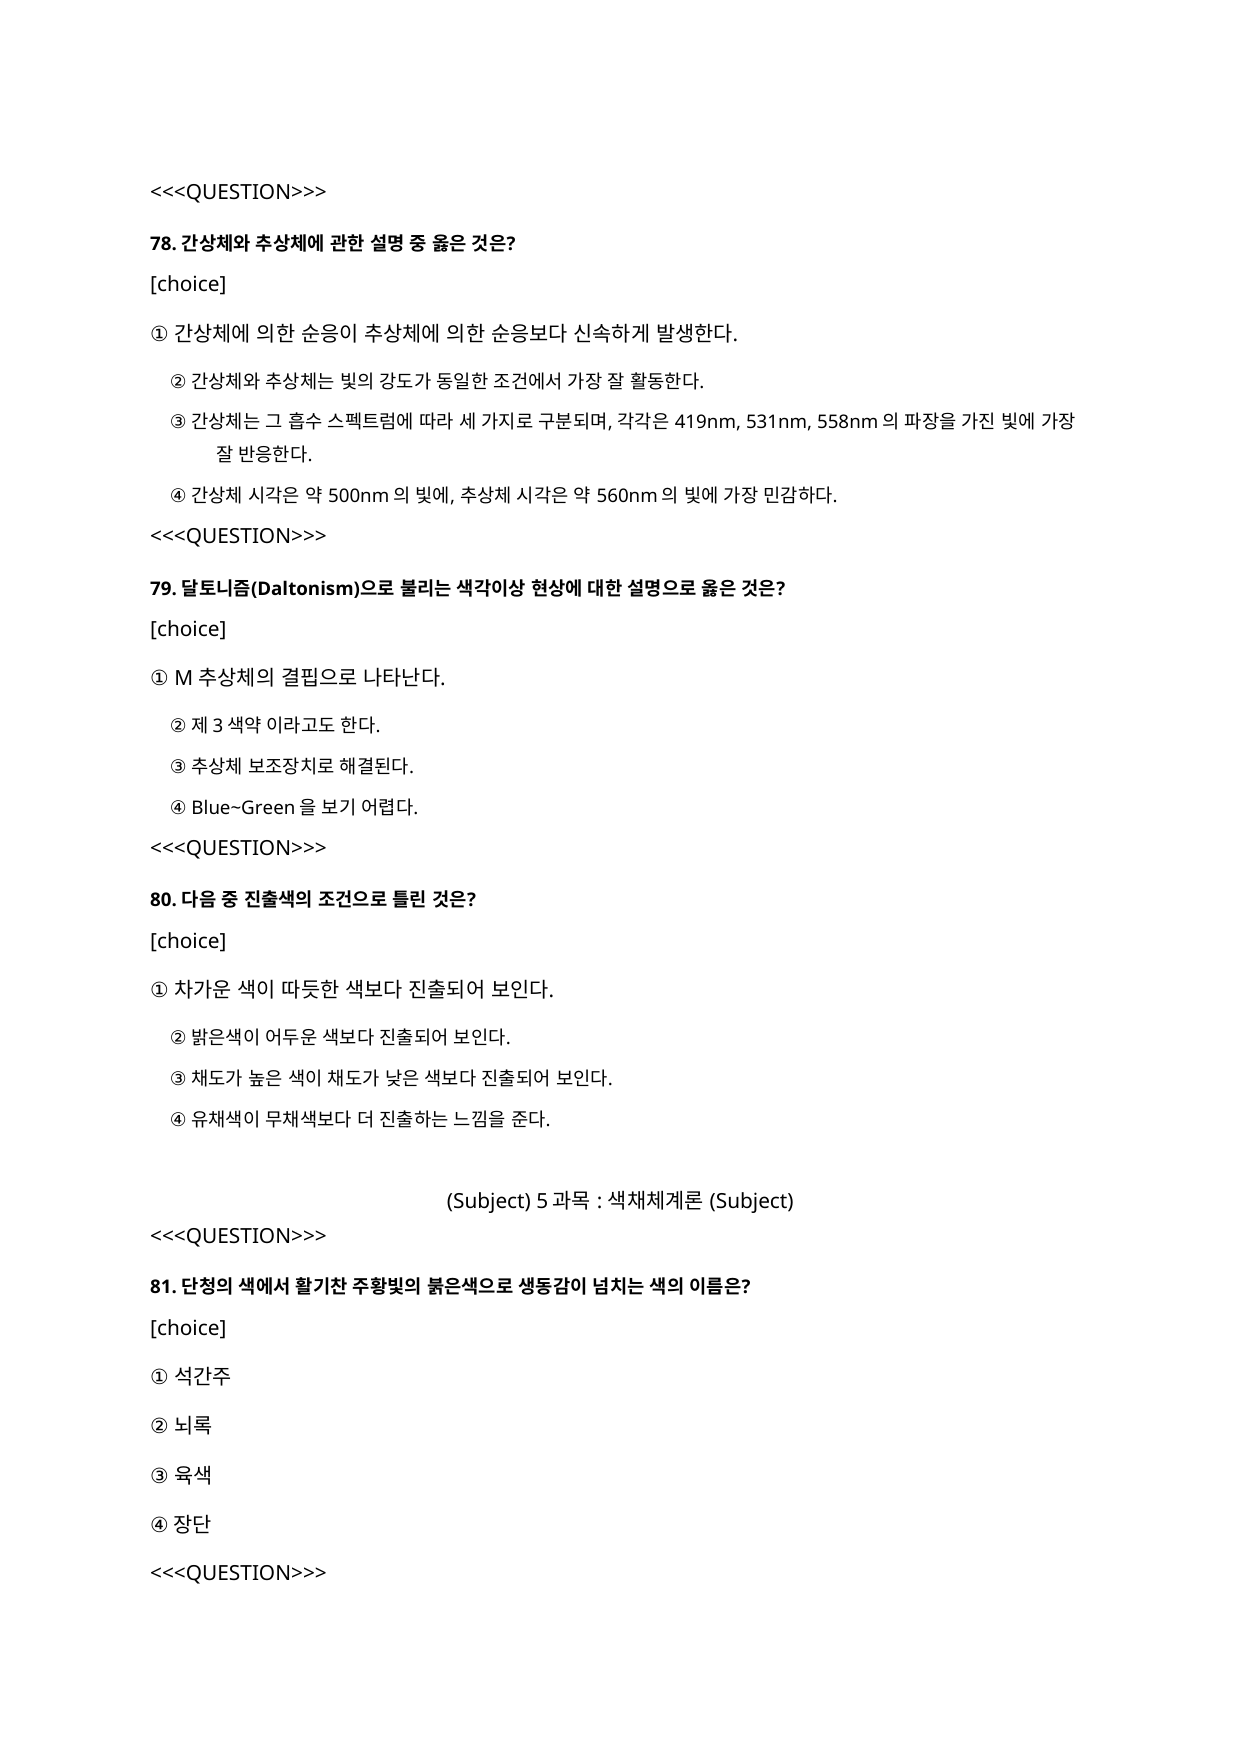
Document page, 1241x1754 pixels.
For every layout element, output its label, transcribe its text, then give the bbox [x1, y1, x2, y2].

text [choice] [150, 269, 1090, 298]
text ③ 육색 [150, 1459, 1090, 1489]
text ③ 채도가 높은 색이 채도가 낮은 색보다 진출되어 보인다. [150, 1063, 1090, 1091]
text ① M 추상체의 결핍으로 나타난다. [150, 661, 1090, 692]
text [choice] [150, 614, 1090, 642]
text ② 간상체와 추상체는 빛의 강도가 동일한 조건에서 가장 잘 활동한다. [150, 366, 1090, 393]
text ② 밝은색이 어두운 색보다 진출되어 보인다. [150, 1023, 1090, 1050]
text ① 차가운 색이 따듯한 색보다 진출되어 보인다. [150, 973, 1090, 1003]
text 78. 간상체와 추상체에 관한 설명 중 옳은 것은? [150, 229, 1090, 256]
text <<<QUESTION>>> [150, 1221, 1090, 1249]
text ② 제3색약 이라고도 한다. [150, 711, 1090, 738]
text ④ 유채색이 무채색보다 더 진출하는 느낌을 준다. [150, 1104, 1090, 1132]
text ③ 간상체는 그 흡수 스펙트럼에 따라 세 가지로 구분되며, 각각은 419nm, 531nm, 558nm의 파장을 가진 빛에 가장 잘 반응한다. [150, 407, 1090, 467]
text ② 뇌록 [150, 1410, 1090, 1440]
text [choice] [150, 926, 1090, 954]
text 81. 단청의 색에서 활기찬 주황빛의 붉은색으로 생동감이 넘치는 색의 이름은? [150, 1272, 1090, 1299]
text 80. 다음 중 진출색의 조건으로 틀린 것은? [150, 885, 1090, 912]
text [choice] [150, 1313, 1090, 1342]
text <<<QUESTION>>> [150, 1558, 1090, 1586]
text 79. 달토니즘(Daltonism)으로 불리는 색각이상 현상에 대한 설명으로 옳은 것은? [150, 573, 1090, 600]
text ① 간상체에 의한 순응이 추상체에 의한 순응보다 신속하게 발생한다. [150, 317, 1090, 347]
text ④ Blue~Green을 보기 어렵다. [150, 793, 1090, 820]
text <<<QUESTION>>> [150, 522, 1090, 550]
text ③ 추상체 보조장치로 해결된다. [150, 752, 1090, 779]
text ④장단 [150, 1508, 1090, 1539]
text ④ 간상체 시각은 약 500nm의 빛에, 추상체 시각은 약 560nm의 빛에 가장 민감하다. [150, 481, 1090, 508]
text <<<QUESTION>>> [150, 177, 1090, 206]
text (Subject) 5과목 : 색채체계론 (Subject) [150, 1184, 1090, 1215]
text ① 석간주 [150, 1360, 1090, 1391]
text <<<QUESTION>>> [150, 833, 1090, 862]
